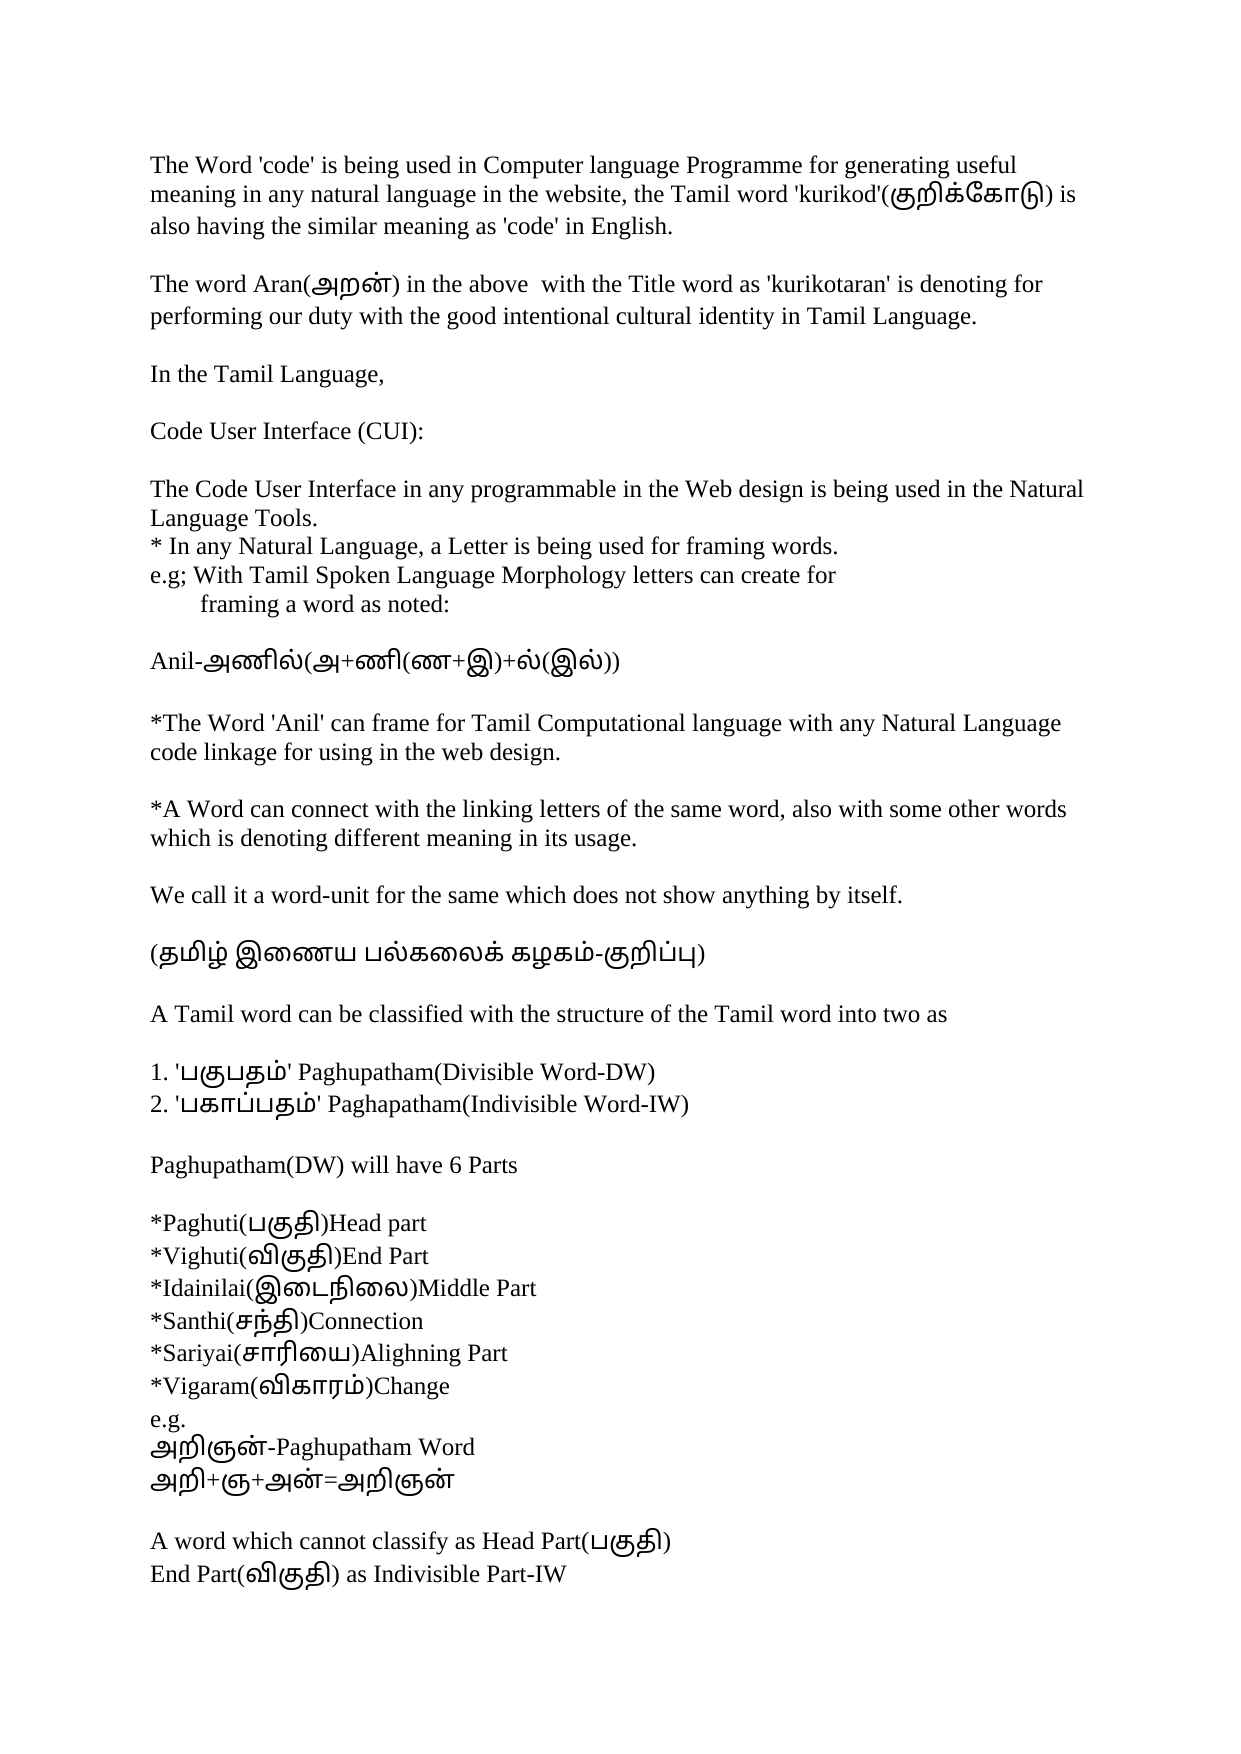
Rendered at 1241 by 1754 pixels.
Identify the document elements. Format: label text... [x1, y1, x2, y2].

text *Paghuti(பகுதி)Head part [150, 1208, 1090, 1241]
text *The Word 'Anil' can frame for Tamil Computational language with any Natural Language code linkage for using in the web design. [150, 708, 1090, 765]
text *Santhi(சந்தி)Connection [150, 1306, 1090, 1338]
text The Word 'code' is being used in Computer language Programme for generating useful meaning in any natural language in the website, the Tamil word 'kurikod'(குறிக்கோடு) is also having the similar meaning as 'code' in English. [150, 150, 1090, 240]
text 2. 'பகாப்பதம்' Paghapatham(Indivisible Word-IW) [150, 1089, 1090, 1122]
text A Tamil word can be classified with the structure of the Tamil word into two as [150, 999, 1090, 1028]
text Anil-அணில்(அ+ணி(ண+இ)+ல்(இல்)) [150, 646, 1090, 679]
text *Vighuti(விகுதி)End Part [150, 1241, 1090, 1273]
text The Code User Interface in any programmable in the Web design is being used in the Natural Language Tools. [150, 474, 1090, 531]
text அறி+ஞ+அன்=அறிஞன் [150, 1465, 1090, 1498]
text * In any Natural Language, a Letter is being used for framing words. [150, 531, 1090, 560]
text அறிஞன்-Paghupatham Word [150, 1432, 1090, 1465]
text *A Word can connect with the linking letters of the same word, also with some other words which is denoting different meaning in its usage. [150, 794, 1090, 852]
text (தமிழ் இணைய பல்கலைக் கழகம்-குறிப்பு) [150, 938, 1090, 970]
text *Sariyai(சாரியை)Alighning Part [150, 1338, 1090, 1371]
text In the Tamil Language, [150, 359, 1090, 388]
text *Idainilai(இடைநிலை)Middle Part [150, 1273, 1090, 1306]
text framing a word as noted: [150, 589, 1090, 618]
text *Vigaram(விகாரம்)Change [150, 1371, 1090, 1404]
text Paghupatham(DW) will have 6 Parts [150, 1151, 1090, 1179]
text e.g. [150, 1404, 1090, 1432]
text Code User Interface (CUI): [150, 416, 1090, 445]
text e.g; With Tamil Spoken Language Morphology letters can create for [150, 560, 1090, 589]
text The word Aran(அறன்) in the above with the Title word as 'kurikotaran' is denoting for performing our duty with the good intentional cultural identity in Tamil Language. [150, 269, 1090, 330]
text 1. 'பகுபதம்' Paghupatham(Divisible Word-DW) [150, 1057, 1090, 1089]
text We call it a word-unit for the same which does not show anything by itself. [150, 880, 1090, 909]
text A word which cannot classify as Head Part(பகுதி) [150, 1526, 1090, 1559]
text End Part(விகுதி) as Indivisible Part-IW [150, 1559, 1090, 1592]
